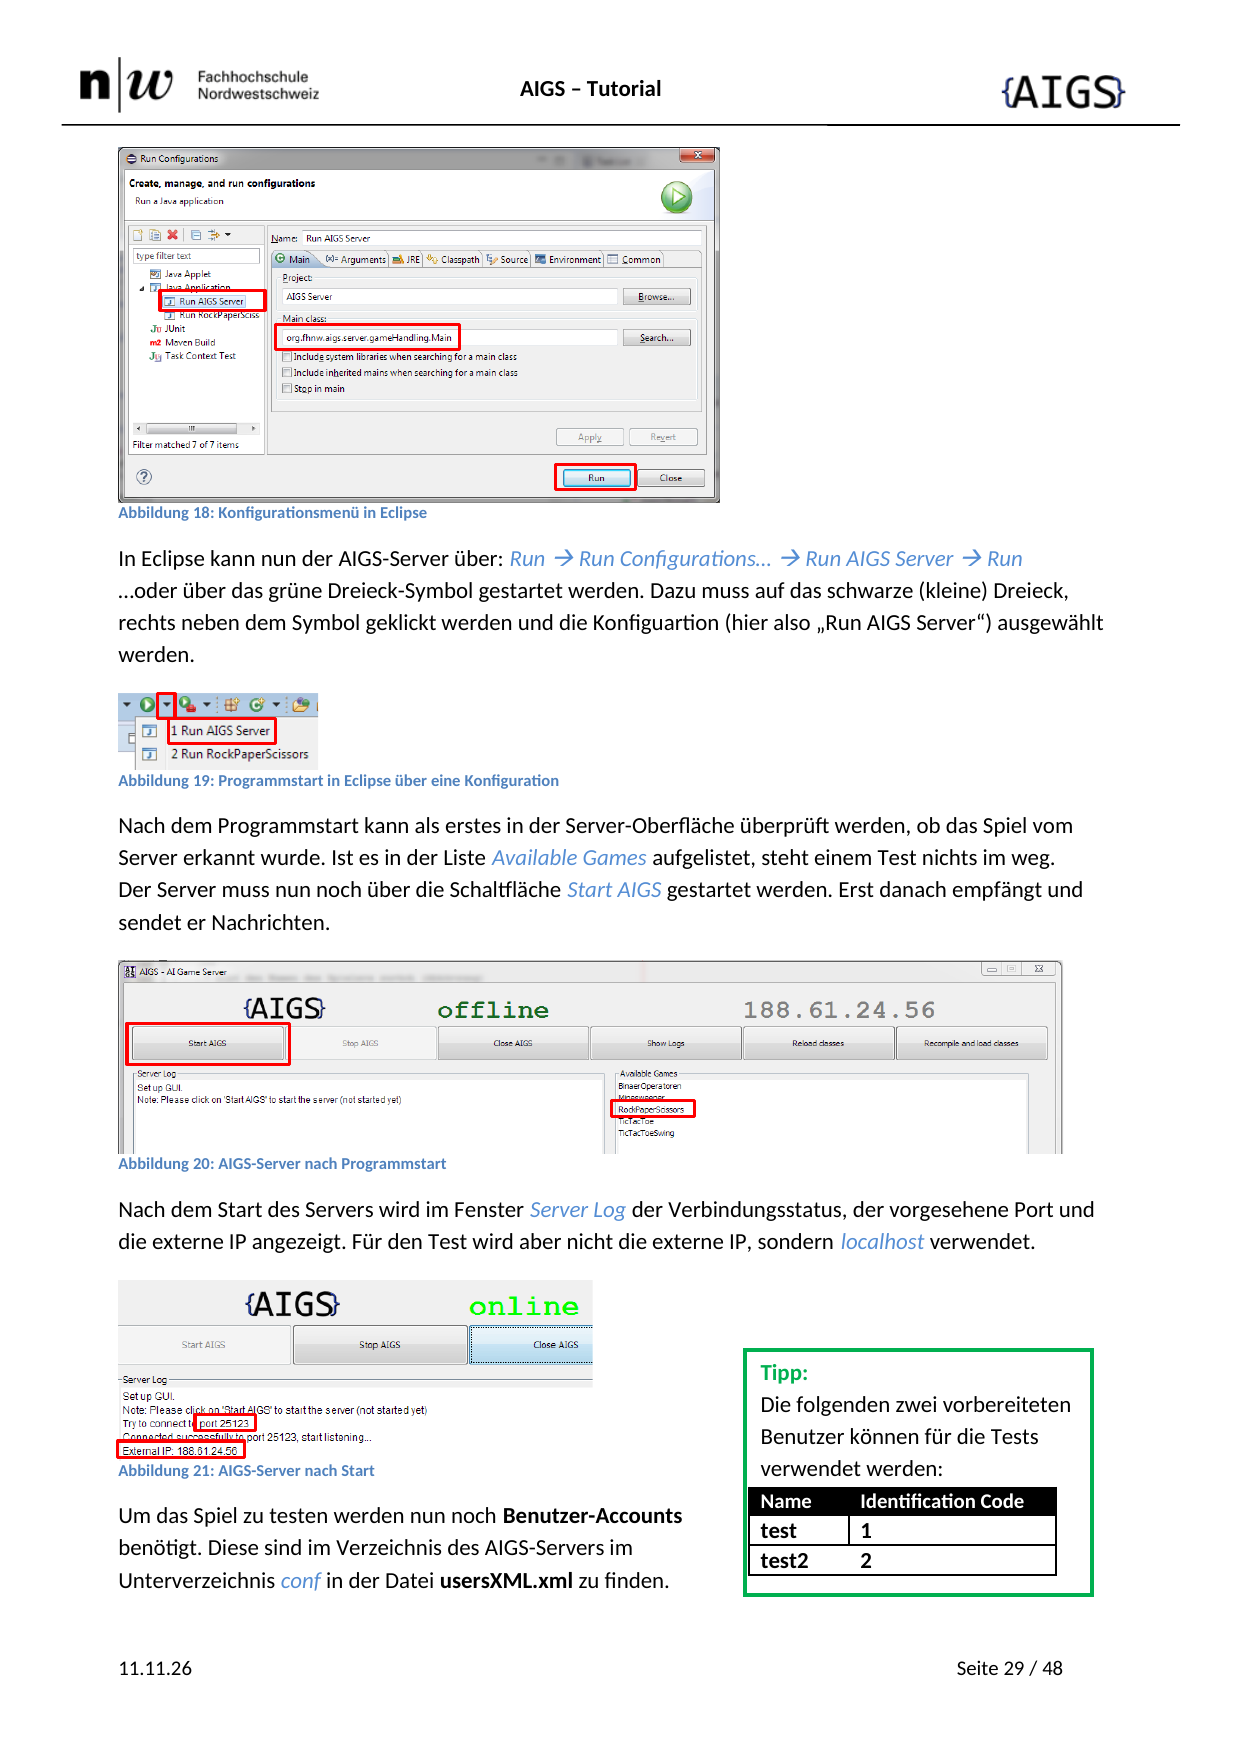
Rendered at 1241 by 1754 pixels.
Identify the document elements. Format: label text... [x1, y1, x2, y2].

picture [119, 1443, 243, 1456]
text In Eclipse kann nun der AIGS-Server über: Run Run Configurations… Run AIGS Server Run …oder über das grüne Dreieck-Symbol gestartet werden. Dazu muss auf das schwarze (kleine) Dreieck, rechts neben dem Symbol geklickt werden und die Konfiguartion (hier also „Run AIGS Server“) ausgewählt werden. [118, 544, 1122, 668]
picture [159, 695, 173, 717]
picture [1, 40, 331, 130]
text Nach dem Programmstart kann als erstes in der Server-Oberfläche überprüft werden, ob das Spiel vom Server erkannt wurde. Ist es in der Liste Available Games aufgelistet, steht einem Test nichts im weg. Der Server muss nun noch über die Schaltfläche Start AIGS gestartet werden. Erst danach empfängt und sendet er Nachrichten. [118, 811, 1122, 936]
picture [170, 720, 274, 742]
text Um das Spiel zu testen werden nun noch Benutzer-Accounts benötigt. Diese sind im Verzeichnis des AIGS-Servers im Unterverzeichnis conf in der Datei usersXML.xml zu finden. [118, 1501, 1122, 1626]
picture [1001, 75, 1126, 109]
text Nach dem Start des Servers wird im Fenster Server Log der Verbindungsstatus, der vorgesehene Port und die externe IP angezeigt. Für den Test wird aber nicht die externe IP, sondern localhost verwendet. [118, 1195, 1122, 1255]
picture [118, 147, 720, 503]
picture [118, 693, 319, 770]
picture [118, 1280, 593, 1461]
picture [118, 960, 1064, 1154]
text Abbildung 19: Programmstart in Eclipse über eine Konfiguration [118, 693, 1122, 790]
